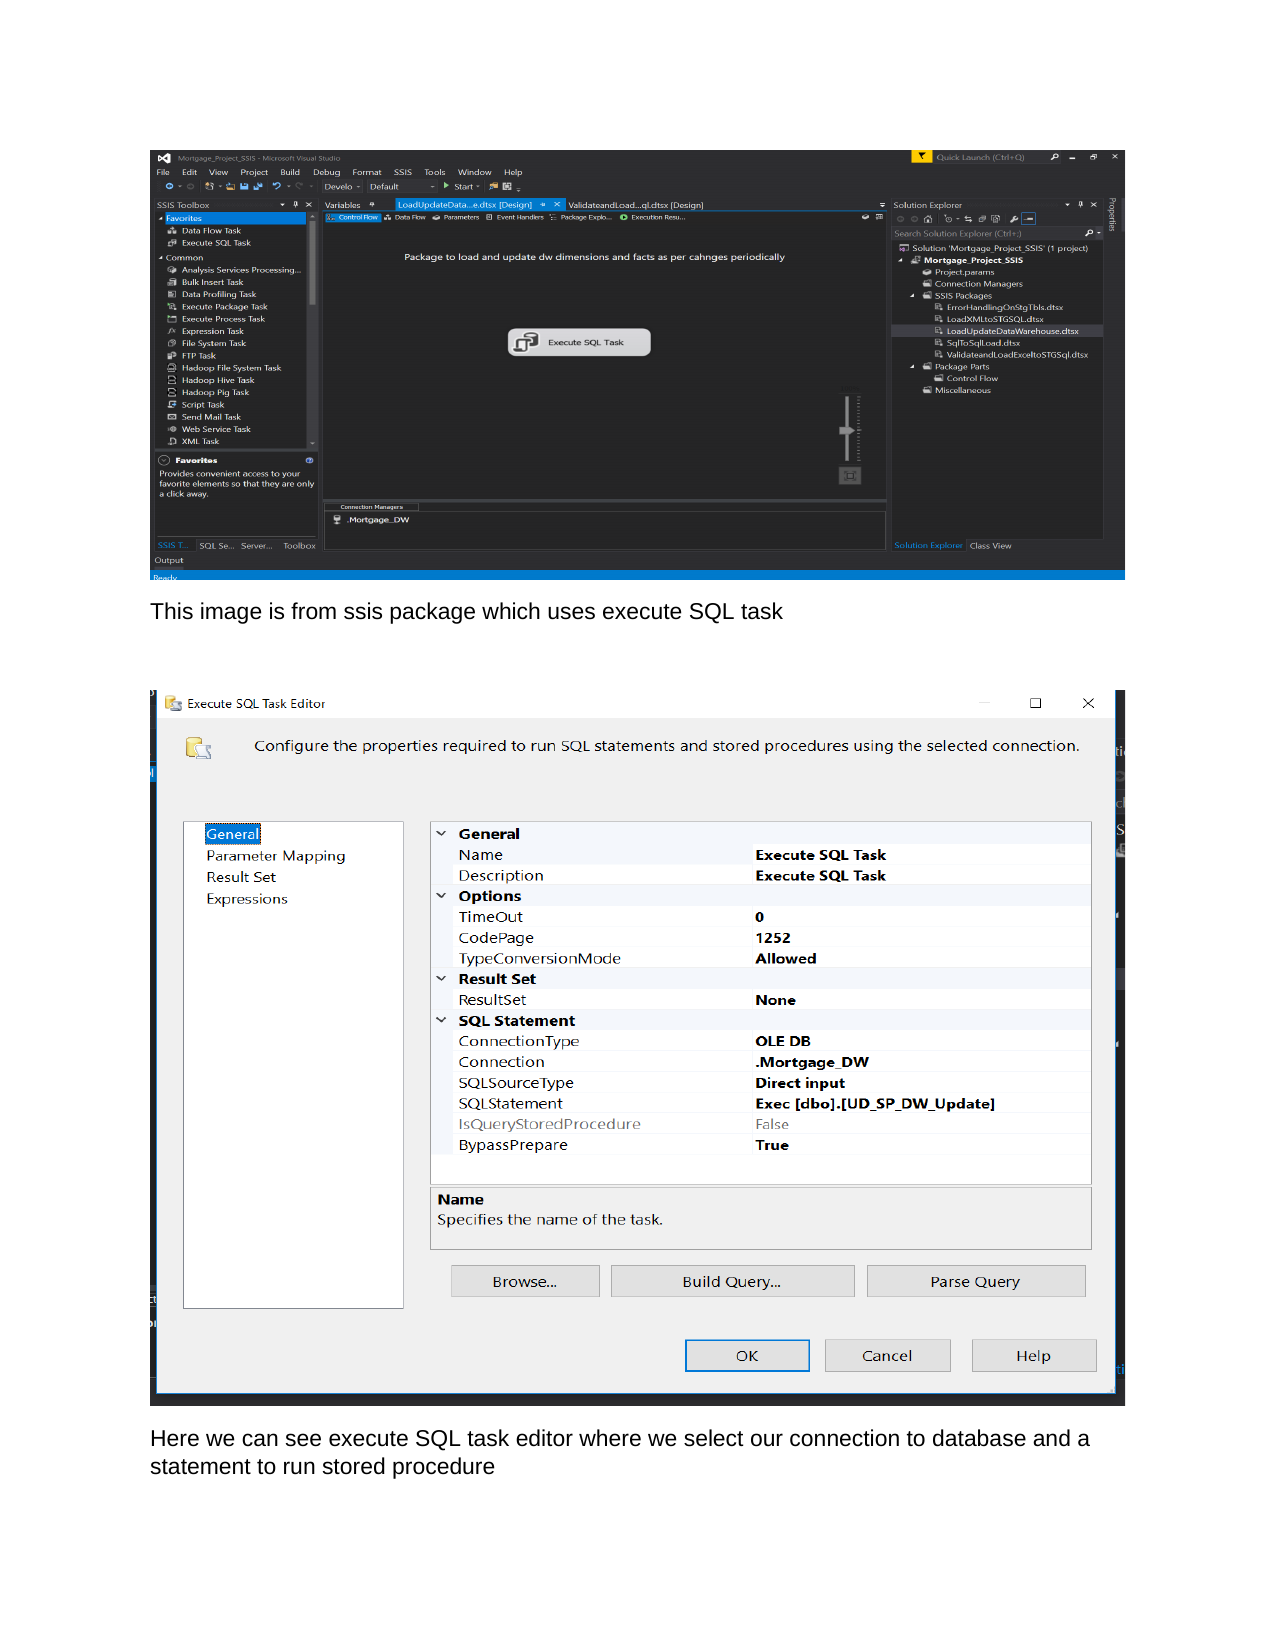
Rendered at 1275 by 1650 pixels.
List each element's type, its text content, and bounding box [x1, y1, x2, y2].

picture [150, 150, 1125, 580]
text This image is from ssis package which uses execute SQL task [150, 598, 1125, 624]
picture [150, 690, 1125, 1406]
text Here we can see execute SQL task editor where we select our connection to database and a statement to run stored procedure [150, 1425, 1125, 1479]
